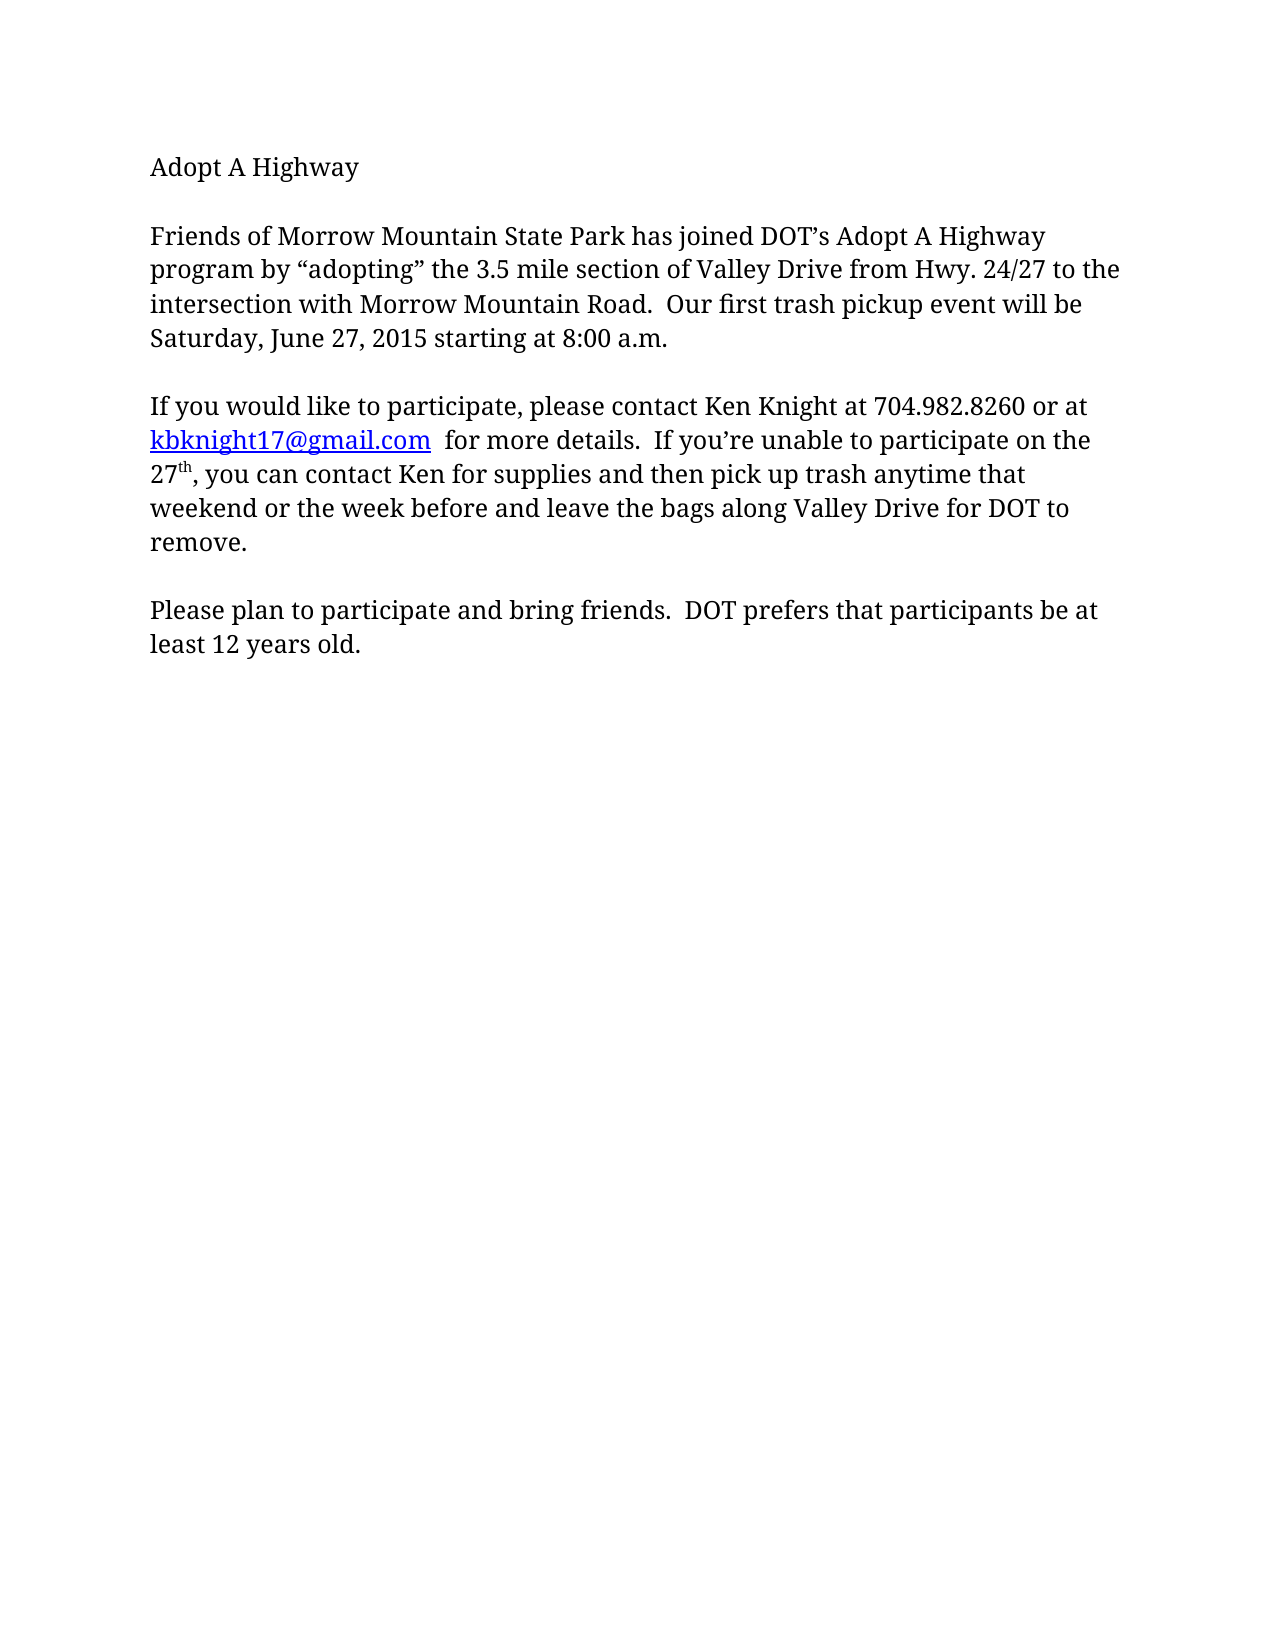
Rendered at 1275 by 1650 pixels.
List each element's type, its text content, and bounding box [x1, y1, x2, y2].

text Friends of Morrow Mountain State Park has joined DOT’s Adopt A Highway program by “adopting” the 3.5 mile section of Valley Drive from Hwy. 24/27 to the intersection with Morrow Mountain Road. Our first trash pickup event will be Saturday, June 27, 2015 starting at 8:00 a.m. [150, 218, 1125, 354]
text Adopt A Highway [150, 150, 1125, 184]
text If you would like to participate, please contact Ken Knight at 704.982.8260 or at kbknight17@gmail.com for more details. If you’re unable to participate on the 27th, you can contact Ken for supplies and then pick up trash anytime that weekend or the week before and leave the bags along Valley Drive for DOT to remove. [150, 388, 1125, 559]
text Please plan to participate and bring friends. DOT prefers that participants be at least 12 years old. [150, 593, 1125, 661]
